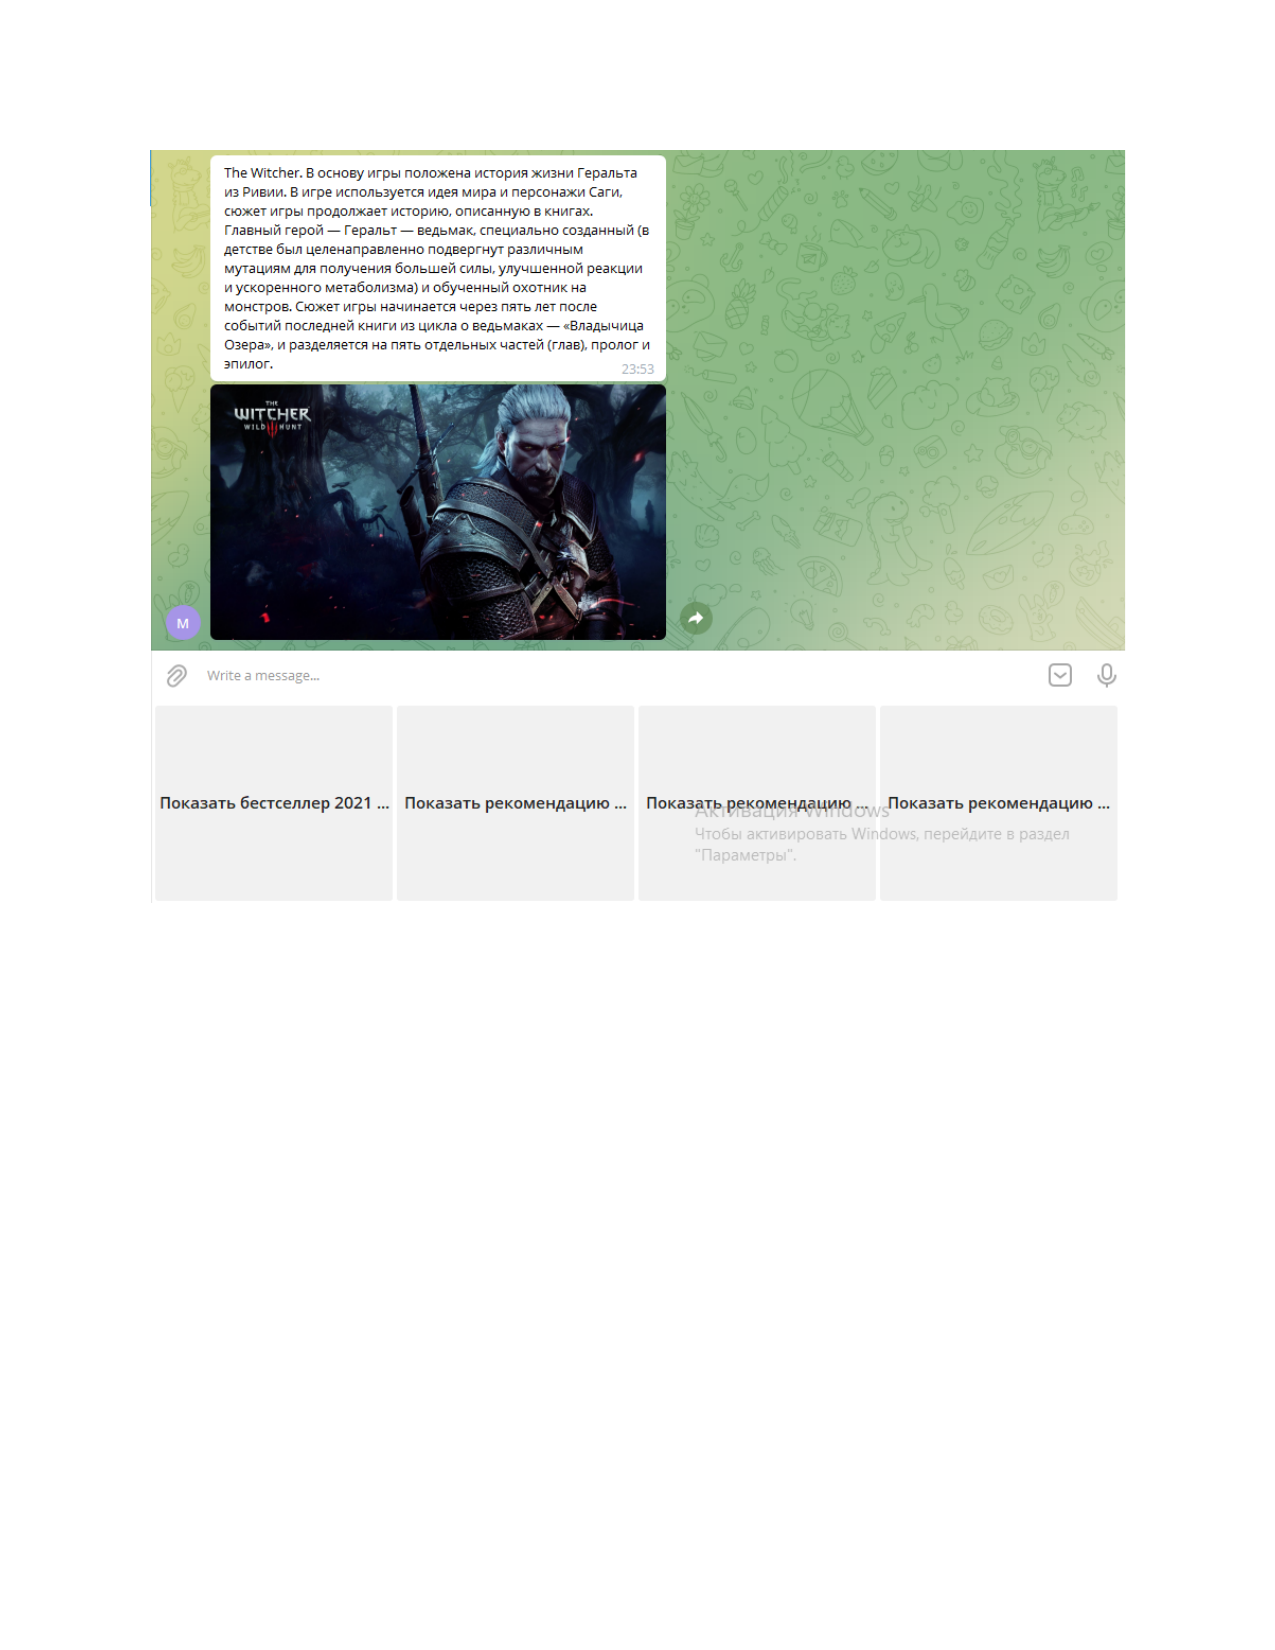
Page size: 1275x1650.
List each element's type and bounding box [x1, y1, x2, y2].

picture [150, 150, 1125, 903]
